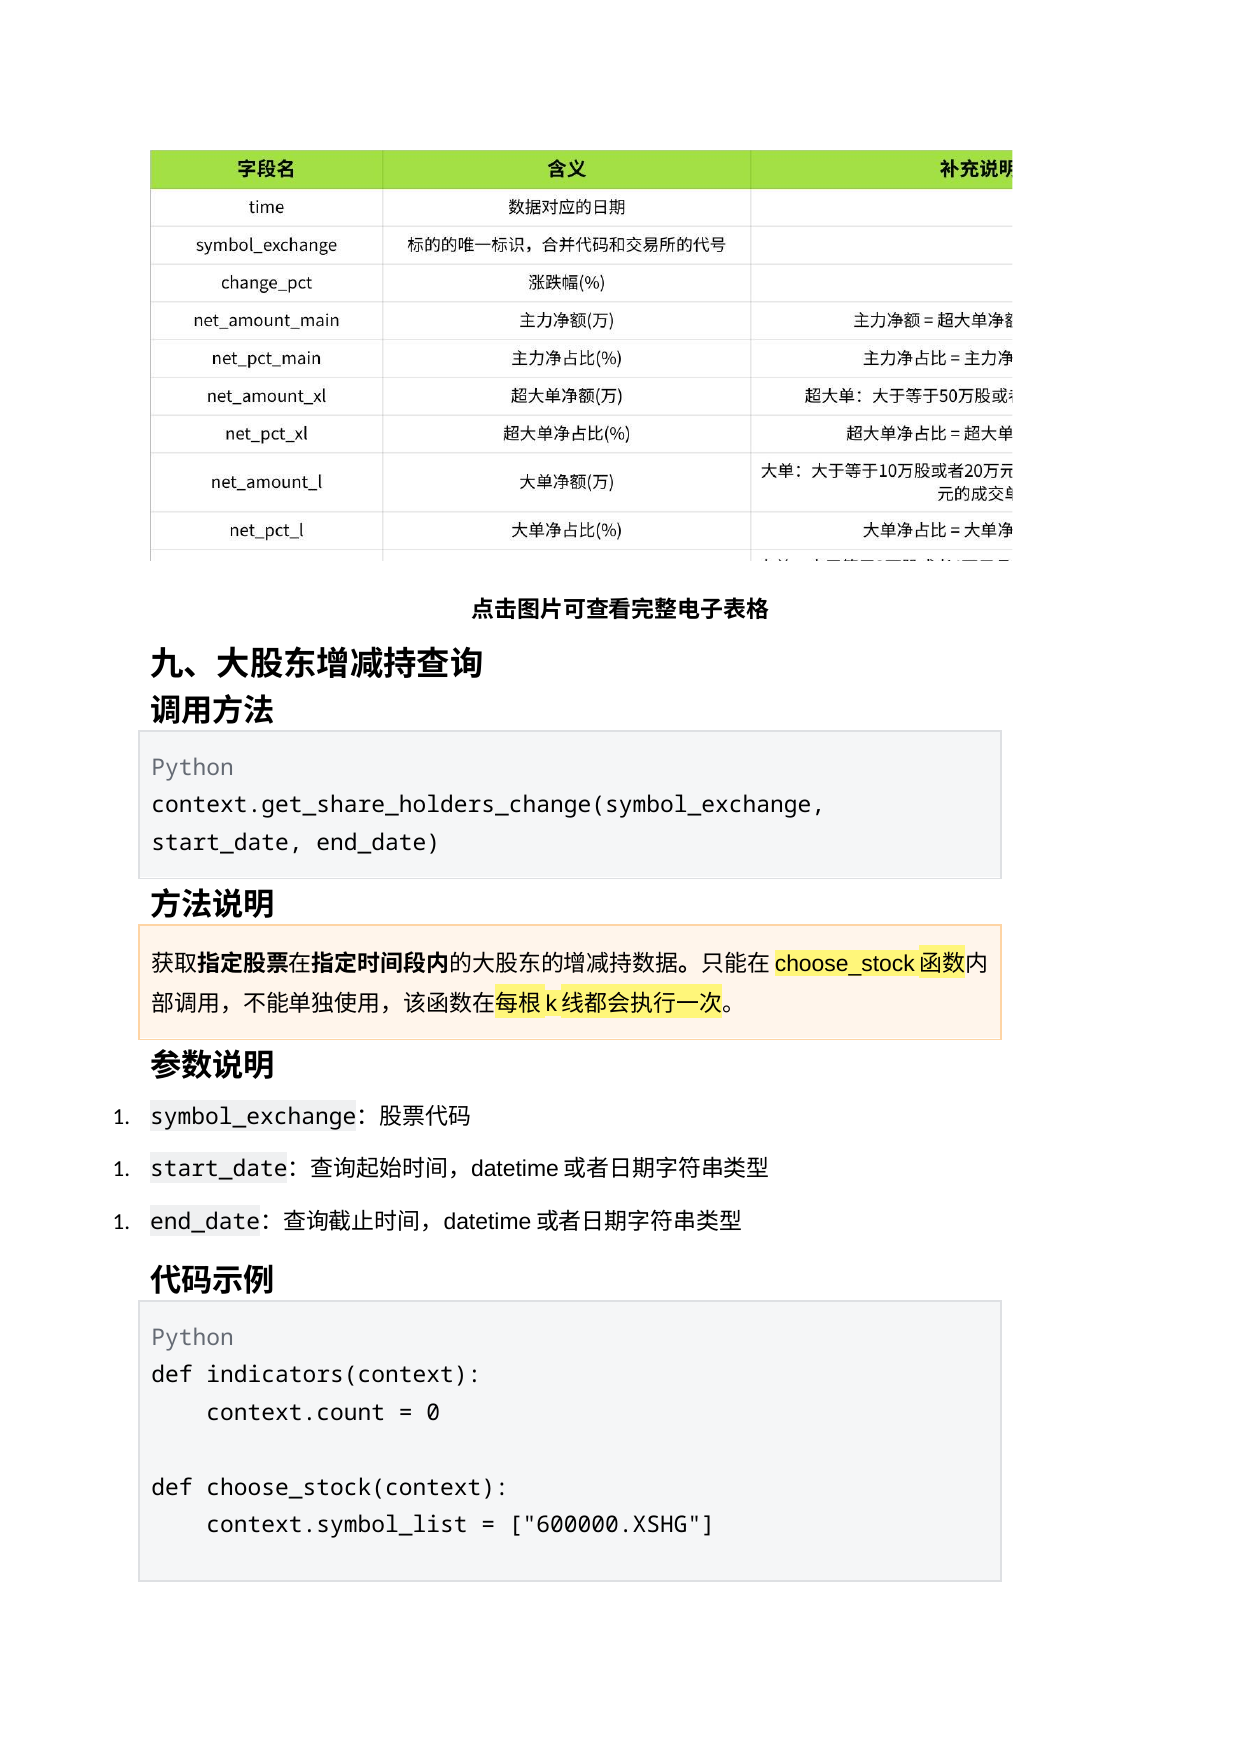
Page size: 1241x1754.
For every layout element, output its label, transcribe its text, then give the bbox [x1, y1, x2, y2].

text 点击图片可查看完整电子表格 [150, 591, 1090, 624]
list symbol_exchange：股票代码 [112, 1098, 1090, 1131]
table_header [140, 1302, 1000, 1580]
table_header 获取指定股票在指定时间段内的大股东的增减持数据。只能在choose_stock函数内部调用，不能单独使用，该函数在每根k线都会执行一次。 [140, 926, 1000, 1038]
picture [150, 150, 1013, 561]
table_header Python context.get_share_holders_change(symbol_exchange, start_date, end_date) [140, 732, 1000, 877]
list end_date：查询截止时间，datetime或者日期字符串类型 [112, 1203, 1090, 1236]
list start_date：查询起始时间，datetime或者日期字符串类型 [112, 1150, 1090, 1183]
